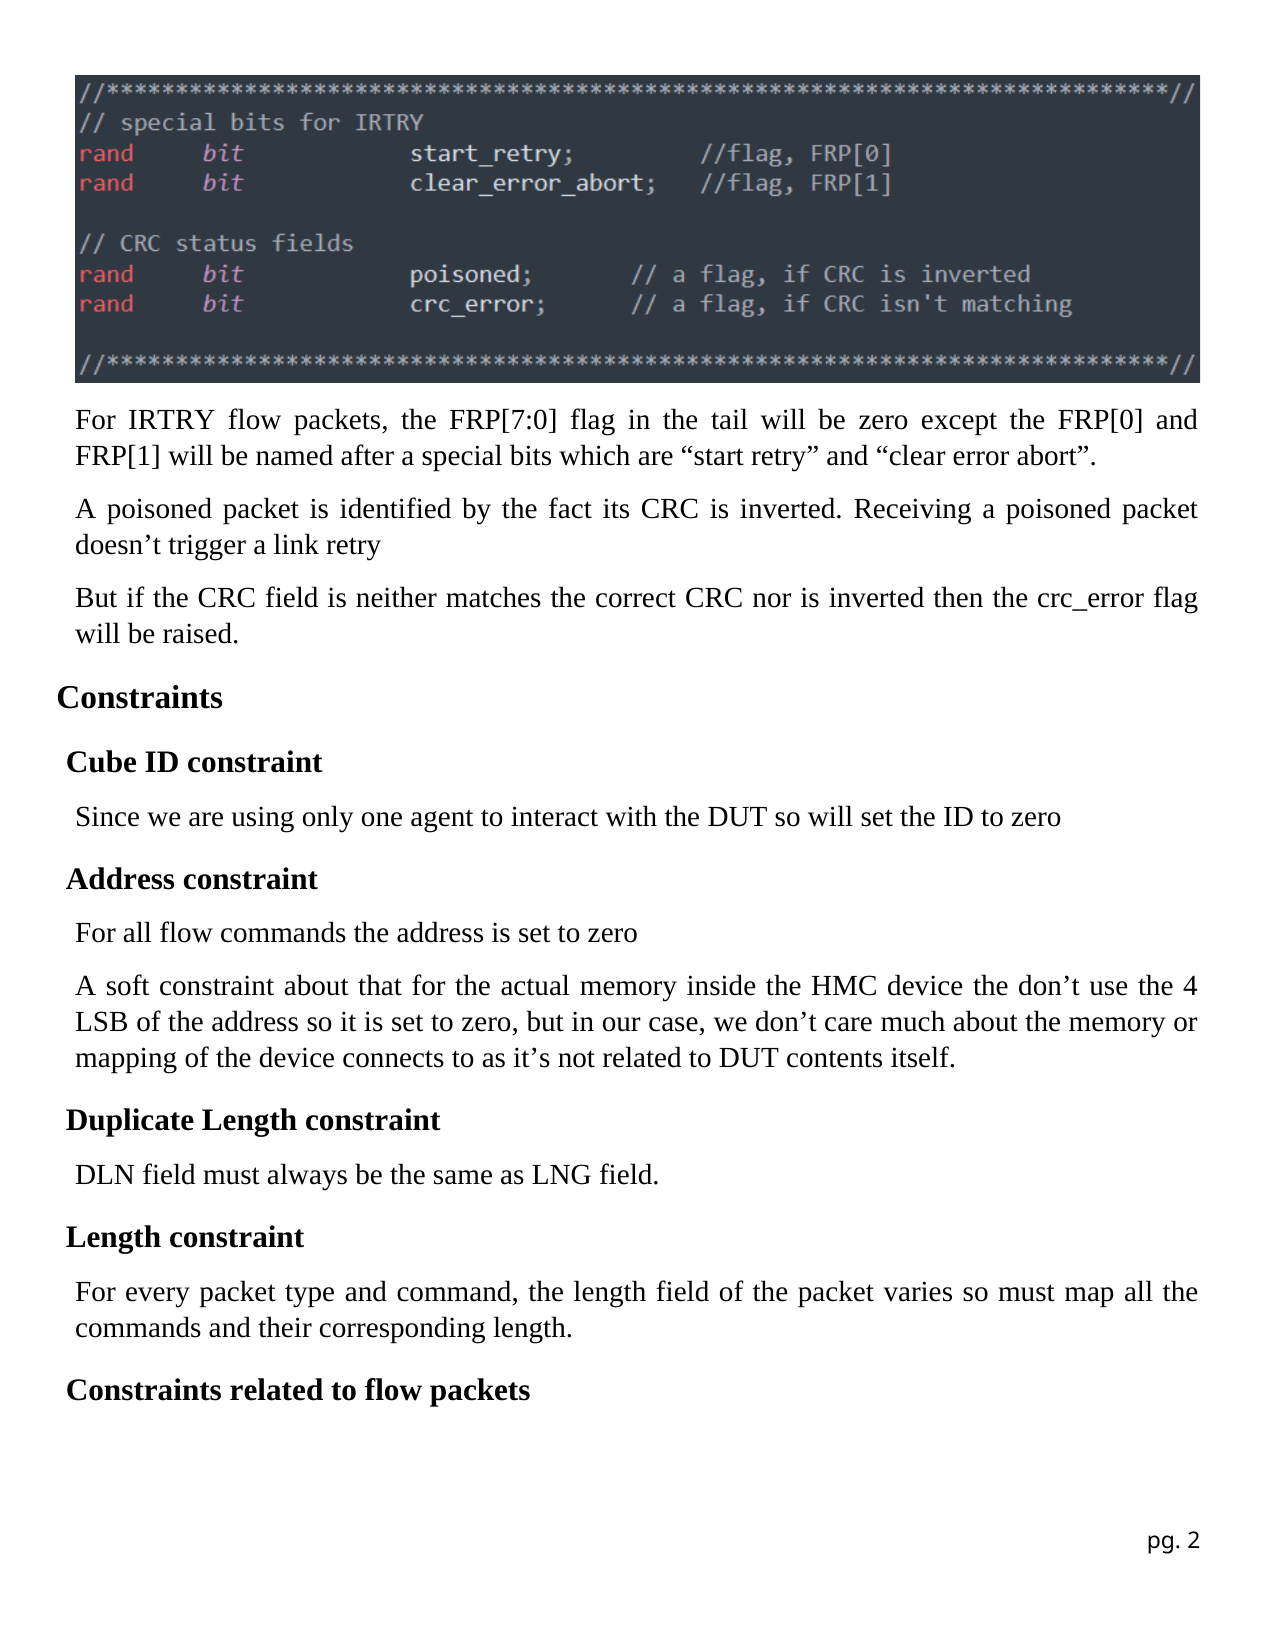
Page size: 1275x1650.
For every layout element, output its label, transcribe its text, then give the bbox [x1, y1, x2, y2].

text A soft constraint about that for the actual memory inside the HMC device the don’t use the 4 LSB of the address so it is set to zero, but in our case, we don’t care much about the memory or mapping of the device connects to as it’s not related to DUT contents itself. [75, 968, 1200, 1074]
text For all flow commands the address is set to zero [75, 915, 1200, 949]
text DLN field must always be the same as LNG field. [75, 1157, 1200, 1191]
text For IRTRY flow packets, the FRP[7:0] flag in the tail will be zero except the FRP[0] and FRP[1] will be named after a special bits which are “start retry” and “clear error abort”. [75, 402, 1200, 472]
picture [75, 75, 1200, 383]
subtitle Address constraint [66, 860, 1200, 896]
text Since we are using only one agent to interact with the DUT so will set the ID to zero [75, 799, 1200, 832]
text A poisoned packet is identified by the fact its CRC is inverted. Receiving a poisoned packet doesn’t trigger a link retry [75, 491, 1200, 561]
subtitle Cube ID constraint [66, 743, 1200, 779]
subtitle Length constraint [66, 1218, 1200, 1254]
subtitle Constraints [56, 677, 1200, 715]
subtitle Duplicate Length constraint [66, 1102, 1200, 1138]
text For every packet type and command, the length field of the packet varies so must map all the commands and their corresponding length. [75, 1274, 1200, 1343]
subtitle Constraints related to flow packets [66, 1371, 1200, 1407]
text But if the CRC field is neither matches the correct CRC nor is inverted then the crc_error flag will be raised. [75, 580, 1200, 649]
